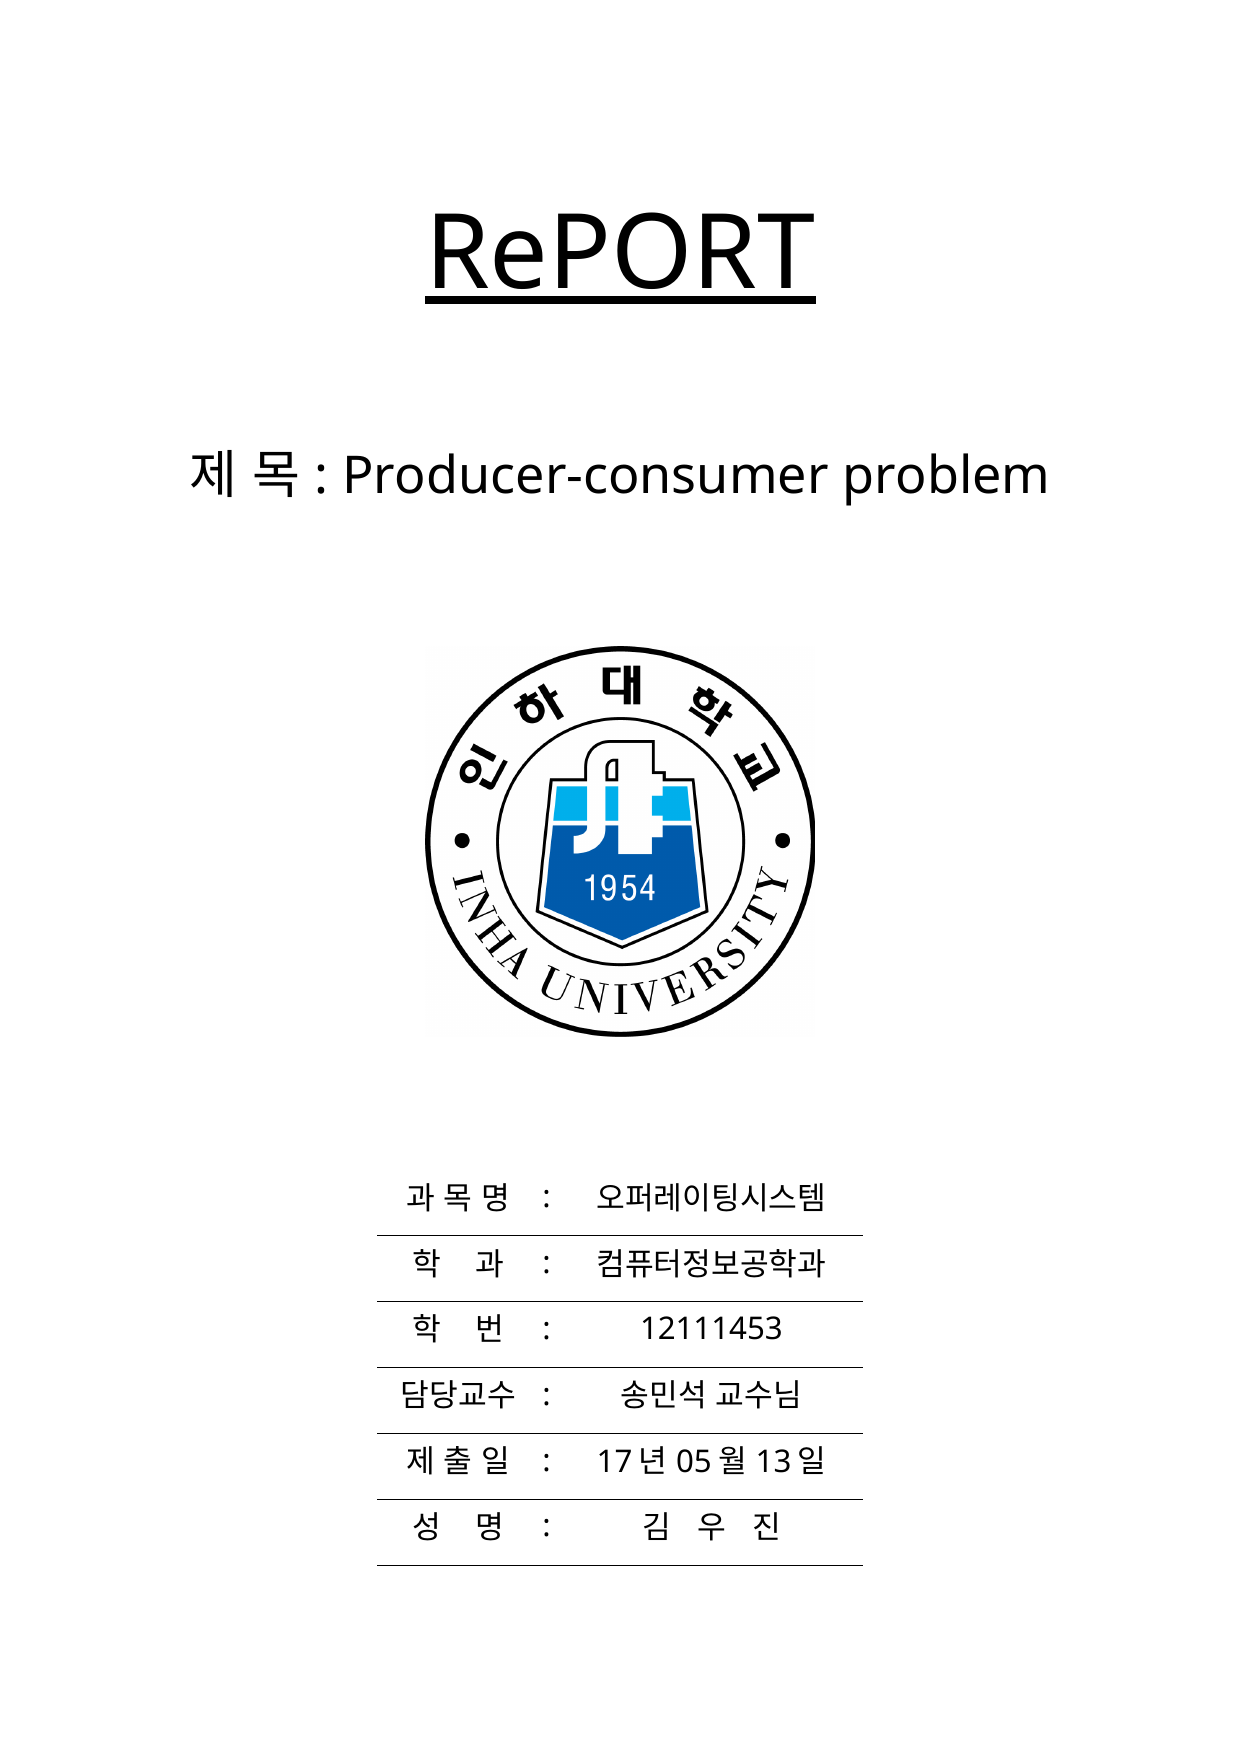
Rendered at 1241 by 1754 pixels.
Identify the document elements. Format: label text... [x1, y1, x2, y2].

table_cell 김 우 진 [559, 1500, 863, 1564]
table_header 오퍼레이팅시스템 [559, 1170, 863, 1235]
table_header : [539, 1170, 559, 1235]
table_header 과 목 명 [377, 1170, 539, 1235]
table_cell : [539, 1434, 559, 1499]
table_cell 송민석 교수님 [559, 1368, 863, 1433]
table_cell : [539, 1368, 559, 1433]
table_cell 12111453 [559, 1302, 863, 1367]
picture [425, 646, 815, 1037]
text RePORT [150, 177, 1090, 319]
table_cell 성 명 [377, 1500, 539, 1564]
table_cell 학 번 [377, 1302, 539, 1367]
table_cell 담당교수 [377, 1368, 539, 1433]
table_cell : [539, 1236, 559, 1301]
text 제 목 : Producer-consumer problem [150, 433, 1090, 509]
table_cell 제 출 일 [377, 1434, 539, 1499]
table_cell 컴퓨터정보공학과 [559, 1236, 863, 1301]
table_cell : [539, 1302, 559, 1367]
table_cell 17년 05월 13일 [559, 1434, 863, 1499]
table_cell 학 과 [377, 1236, 539, 1301]
table_cell : [539, 1500, 559, 1564]
